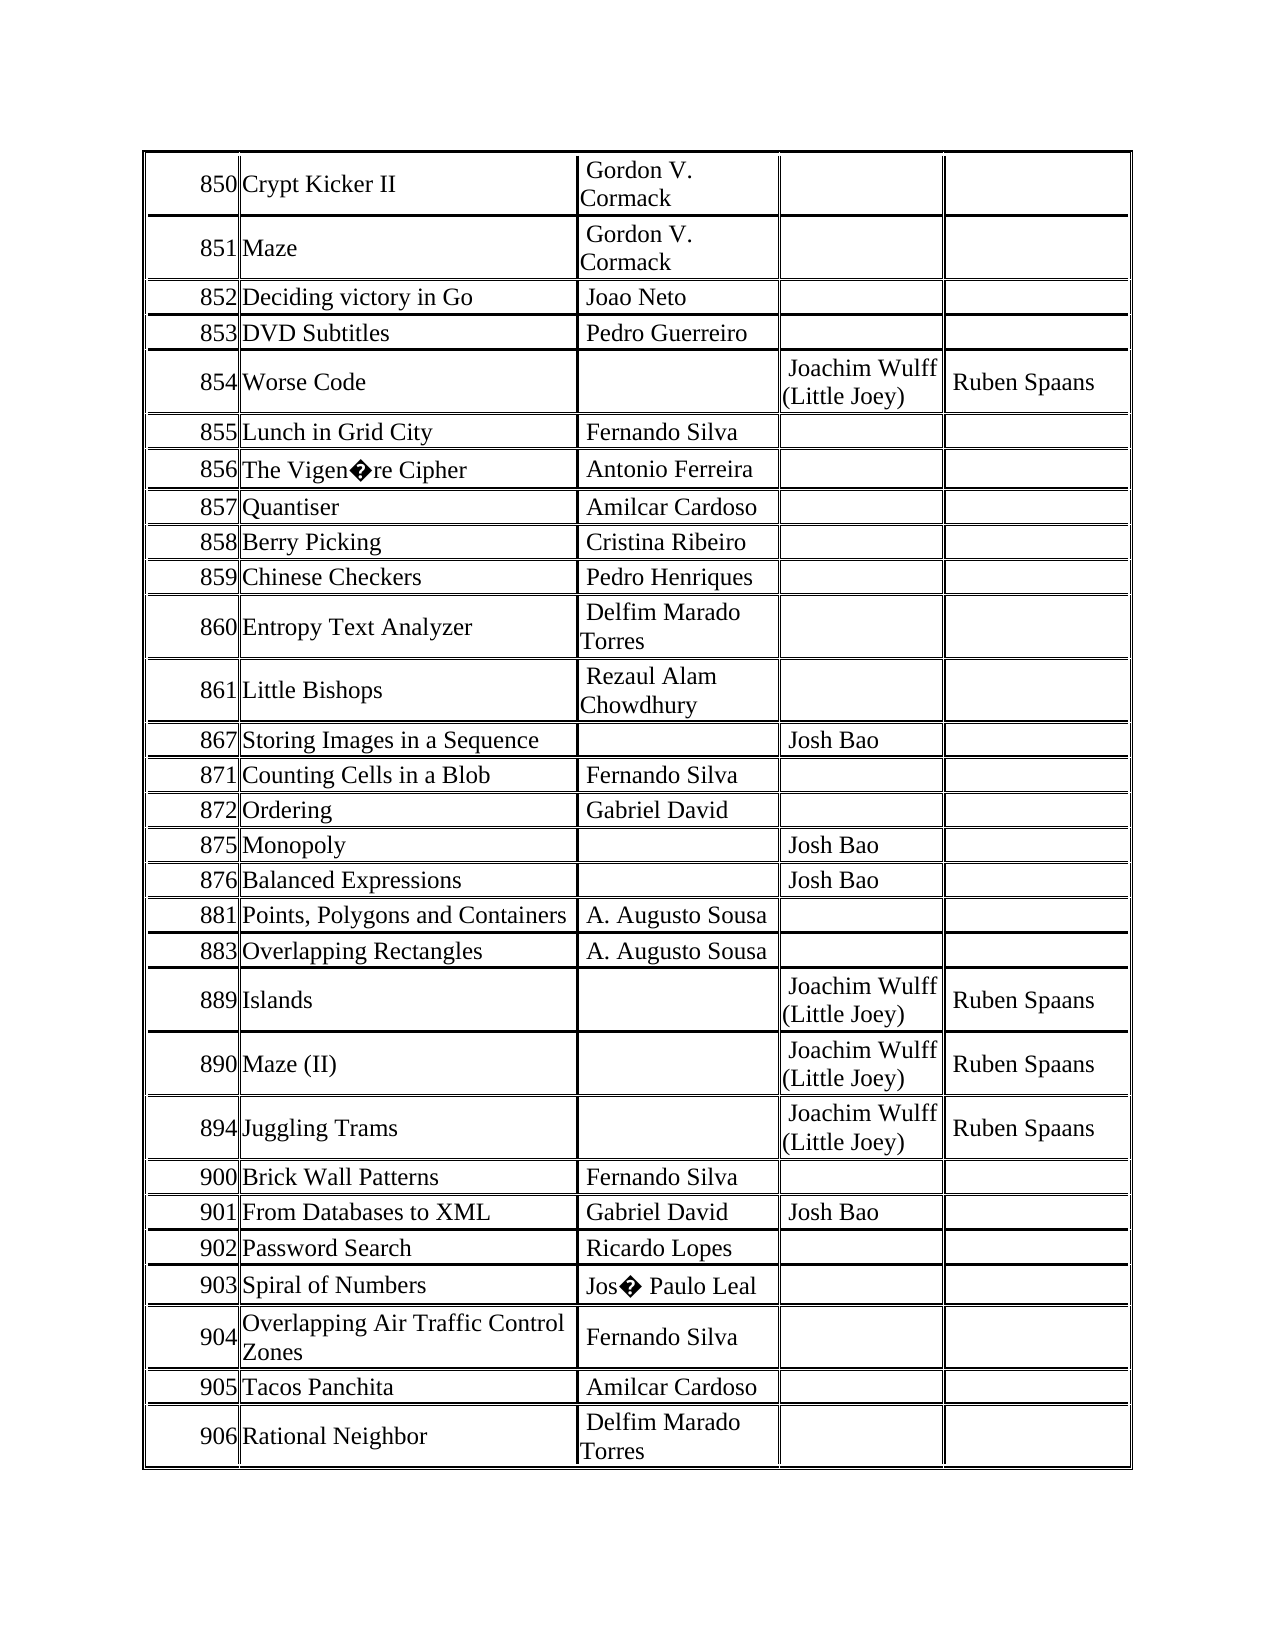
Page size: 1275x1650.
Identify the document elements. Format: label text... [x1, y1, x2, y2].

table_cell Jos� Paulo Leal [579, 1266, 778, 1303]
table_cell [944, 412, 1131, 447]
table_cell [781, 1161, 942, 1193]
table_cell Gabriel David [579, 794, 778, 826]
table_cell [579, 829, 778, 861]
table_cell [946, 1263, 1131, 1303]
table_cell Overlapping Air Traffic Control Zones [241, 1307, 576, 1367]
table_cell 850 [146, 153, 239, 214]
table_cell Ruben Spaans [944, 1094, 1131, 1158]
table_cell 851 [146, 214, 238, 278]
table_cell 854 [144, 348, 238, 412]
table_cell 871 [146, 755, 238, 791]
table_cell [781, 794, 942, 826]
table_cell [579, 969, 778, 1030]
table_cell [781, 1307, 942, 1367]
table_cell [781, 281, 942, 313]
table_cell [781, 316, 942, 348]
table_cell [781, 759, 942, 791]
table_cell [579, 1097, 778, 1158]
table_cell 861 [146, 656, 238, 720]
table_cell 855 [144, 412, 239, 447]
table_cell [944, 153, 1130, 214]
table_cell Crypt Kicker II [240, 153, 577, 214]
table_cell Little Bishops [241, 660, 576, 720]
table_cell Fernando Silva [579, 415, 778, 447]
table_cell 902 [144, 1228, 238, 1263]
table_cell 852 [144, 278, 239, 313]
table_cell 858 [146, 523, 238, 557]
table_cell [781, 450, 942, 487]
table_cell Rezaul Alam Chowdhury [579, 660, 778, 720]
table_cell Ruben Spaans [946, 966, 1130, 1030]
table_cell [944, 861, 1131, 896]
table_cell Delfim Marado Torres [577, 1406, 779, 1466]
table_cell Ricardo Lopes [579, 1231, 778, 1263]
table_cell 876 [144, 861, 239, 896]
table_cell Lunch in Grid City [241, 415, 576, 447]
table_cell Deciding victory in Go [241, 281, 576, 313]
table_cell Berry Picking [241, 526, 576, 557]
table_cell [944, 447, 1131, 487]
table_cell DVD Subtitles [241, 316, 576, 348]
table_cell Joachim Wulff (Little Joey) [781, 1097, 942, 1158]
table_cell 905 [146, 1367, 238, 1402]
table_cell Josh Bao [781, 724, 942, 755]
table_cell Worse Code [241, 351, 576, 412]
table_cell 856 [144, 447, 239, 487]
table_cell [944, 826, 1131, 861]
table_cell 881 [144, 896, 239, 931]
table_cell [944, 278, 1131, 313]
table_cell [781, 217, 942, 278]
table_cell [946, 558, 1130, 593]
table_cell 875 [144, 826, 239, 861]
table_cell Maze [241, 217, 576, 278]
table_cell Spiral of Numbers [241, 1266, 576, 1303]
table_cell [944, 1158, 1131, 1193]
table_cell [946, 1367, 1130, 1402]
table_cell Antonio Ferreira [579, 450, 778, 487]
table_cell [780, 1402, 944, 1466]
table_cell Storing Images in a Sequence [241, 724, 576, 755]
table_cell Rational Neighbor [240, 1406, 577, 1466]
table_cell Juggling Trams [241, 1097, 576, 1158]
table_cell [579, 864, 778, 896]
table_cell [944, 896, 1131, 931]
table_cell Amilcar Cardoso [579, 1371, 778, 1402]
table_cell [781, 660, 942, 720]
table_cell [579, 724, 778, 755]
table_cell Entropy Text Analyzer [241, 596, 576, 656]
table_cell 901 [144, 1193, 239, 1228]
table_cell [944, 593, 1131, 656]
table_cell [781, 491, 942, 522]
table_cell [946, 755, 1130, 791]
table_cell [946, 1228, 1131, 1263]
table_cell 853 [144, 313, 238, 348]
table_cell Overlapping Rectangles [241, 934, 576, 966]
table_cell [946, 487, 1130, 522]
table_cell 890 [146, 1030, 238, 1094]
table_cell Tacos Panchita [241, 1371, 576, 1402]
table_cell Fernando Silva [579, 1161, 778, 1193]
table_cell Islands [241, 969, 576, 1030]
table_cell 889 [146, 966, 238, 1030]
table_cell Monopoly [241, 829, 576, 861]
table_cell [780, 152, 944, 214]
table_cell Josh Bao [781, 1196, 942, 1228]
table_cell 903 [144, 1263, 238, 1303]
table_cell [579, 1033, 778, 1094]
table_cell [781, 934, 942, 966]
table_cell Brick Wall Patterns [241, 1161, 576, 1193]
table_cell Quantiser [241, 491, 576, 522]
table_cell Joachim Wulff (Little Joey) [781, 351, 942, 412]
table_cell 867 [146, 720, 238, 755]
table_cell Ordering [241, 794, 576, 826]
table_cell Joachim Wulff (Little Joey) [781, 969, 942, 1030]
table_cell Gordon V. Cormack [577, 153, 779, 214]
table_cell [781, 1371, 942, 1402]
table_cell Josh Bao [781, 864, 942, 896]
table_cell [946, 656, 1130, 720]
table_cell [946, 1303, 1130, 1367]
table_cell Gabriel David [579, 1196, 778, 1228]
table_cell Maze (II) [241, 1033, 576, 1094]
table_cell [944, 791, 1131, 826]
table_cell 906 [146, 1402, 239, 1466]
table_cell [781, 526, 942, 557]
table_cell Pedro Henriques [579, 561, 778, 593]
table_cell Counting Cells in a Blob [241, 759, 576, 791]
table_cell [781, 899, 942, 931]
table_cell [946, 720, 1130, 755]
table_cell 883 [146, 931, 238, 966]
table_cell Ruben Spaans [946, 348, 1131, 412]
table_cell [946, 931, 1130, 966]
table_cell Fernando Silva [579, 759, 778, 791]
table_cell [944, 1193, 1131, 1228]
table_cell [781, 1266, 942, 1303]
table_cell Pedro Guerreiro [579, 316, 778, 348]
table_cell 904 [146, 1303, 238, 1367]
table_cell Fernando Silva [579, 1307, 778, 1367]
table_cell [944, 1402, 1130, 1466]
table_cell [781, 415, 942, 447]
table_cell Cristina Ribeiro [579, 526, 778, 557]
table_cell Joao Neto [579, 281, 778, 313]
table_cell Amilcar Cardoso [579, 491, 778, 522]
table_cell From Databases to XML [241, 1196, 576, 1228]
table_cell [781, 596, 942, 656]
table_cell Ruben Spaans [946, 1030, 1130, 1094]
table_cell A. Augusto Sousa [579, 934, 778, 966]
table_cell Password Search [241, 1231, 576, 1263]
table_cell The Vigen�re Cipher [241, 450, 576, 487]
table_cell 900 [144, 1158, 239, 1193]
table_cell [946, 214, 1130, 278]
table_cell Balanced Expressions [241, 864, 576, 896]
table_cell [579, 351, 778, 412]
table_cell [946, 313, 1131, 348]
table_cell 894 [144, 1094, 239, 1158]
table_cell [781, 561, 942, 593]
table_cell Gordon V. Cormack [579, 217, 778, 278]
table_cell Chinese Checkers [241, 561, 576, 593]
table_cell 872 [144, 791, 239, 826]
table_cell [781, 1231, 942, 1263]
table_cell Joachim Wulff (Little Joey) [781, 1033, 942, 1094]
table_cell 859 [146, 558, 238, 593]
table_cell 860 [144, 593, 239, 656]
table_cell A. Augusto Sousa [579, 899, 778, 931]
table_cell Delfim Marado Torres [579, 596, 778, 656]
table_cell 857 [146, 487, 238, 522]
table_cell Points, Polygons and Containers [241, 899, 576, 931]
table_cell [946, 523, 1130, 557]
table_cell Josh Bao [781, 829, 942, 861]
